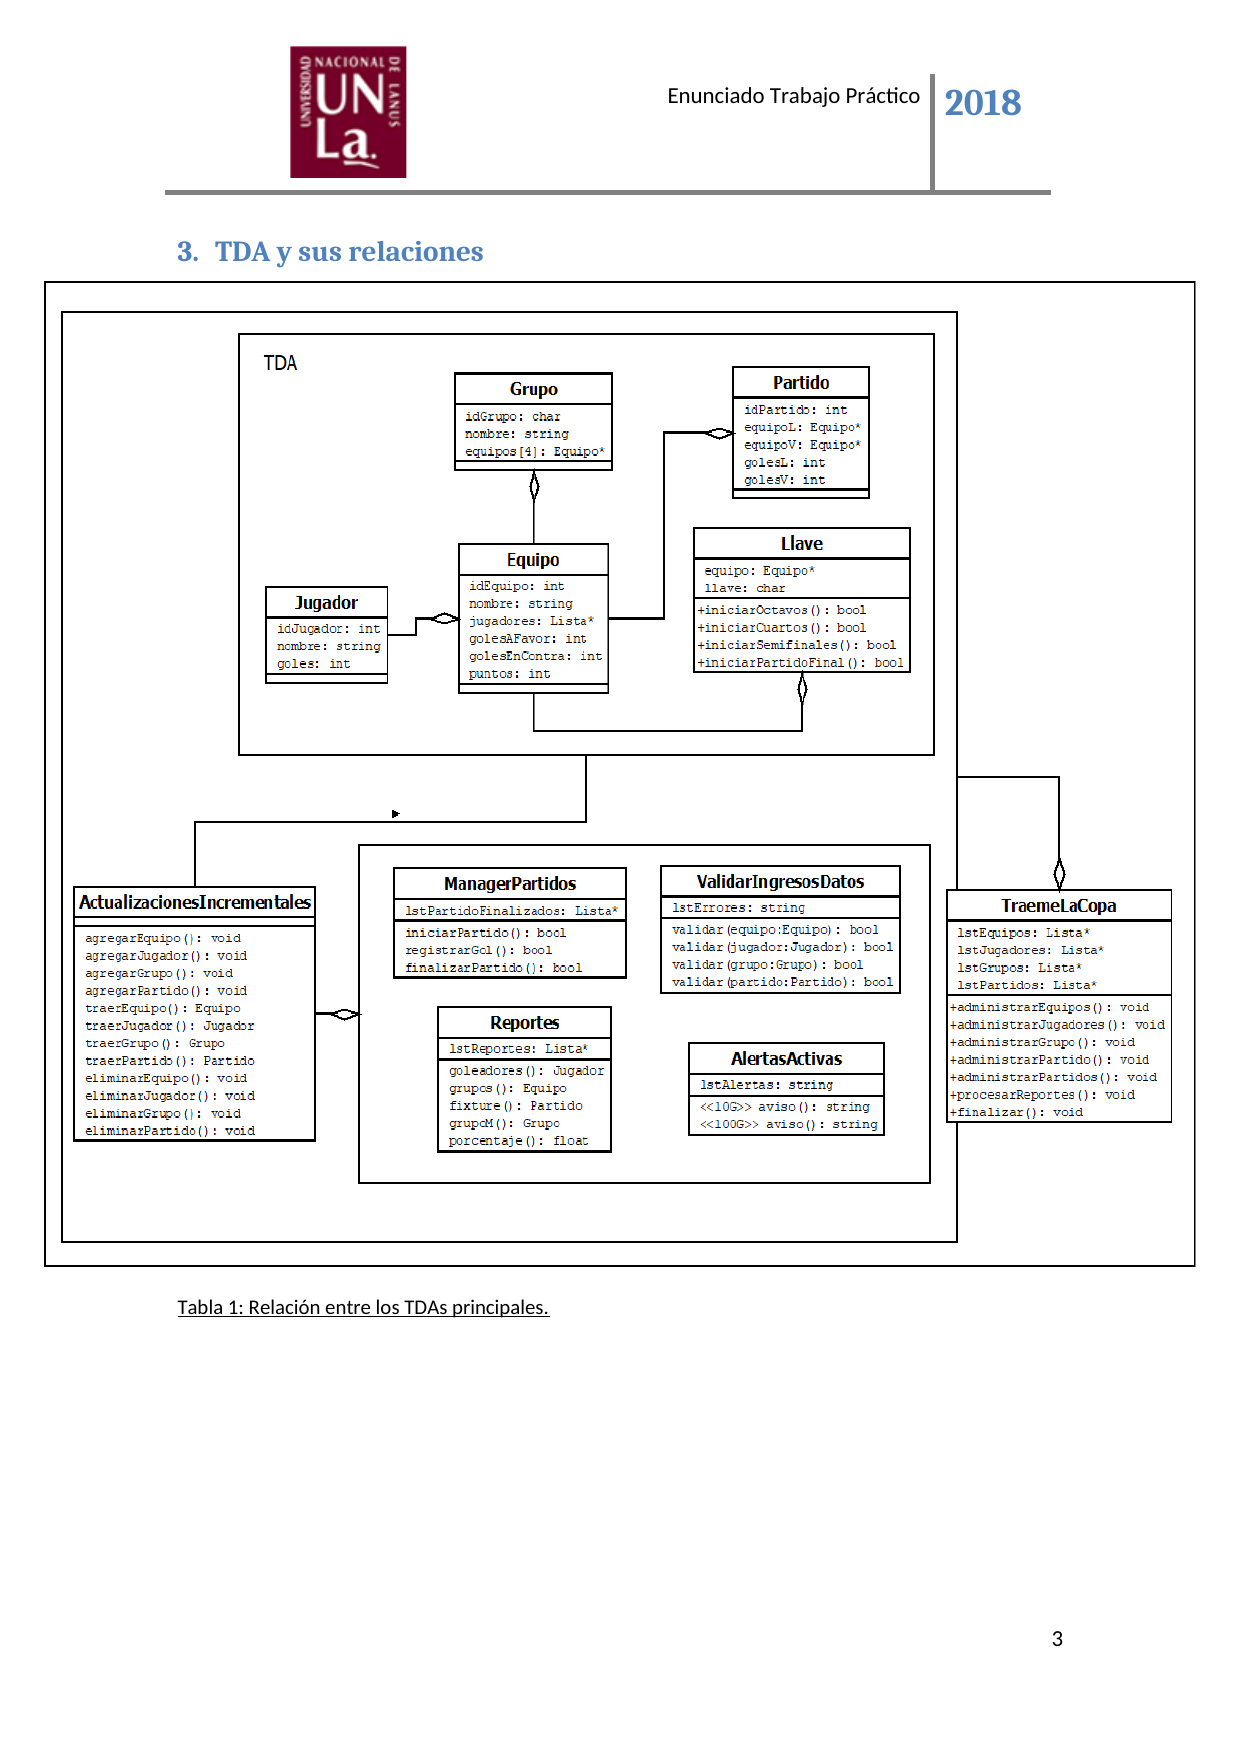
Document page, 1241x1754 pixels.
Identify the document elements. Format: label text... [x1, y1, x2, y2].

picture [289, 45, 407, 178]
subtitle TDA y sus relaciones [177, 235, 1063, 269]
picture [44, 281, 1196, 1269]
text Tabla 1: Relación entre los TDAs principales. [177, 1294, 1063, 1319]
